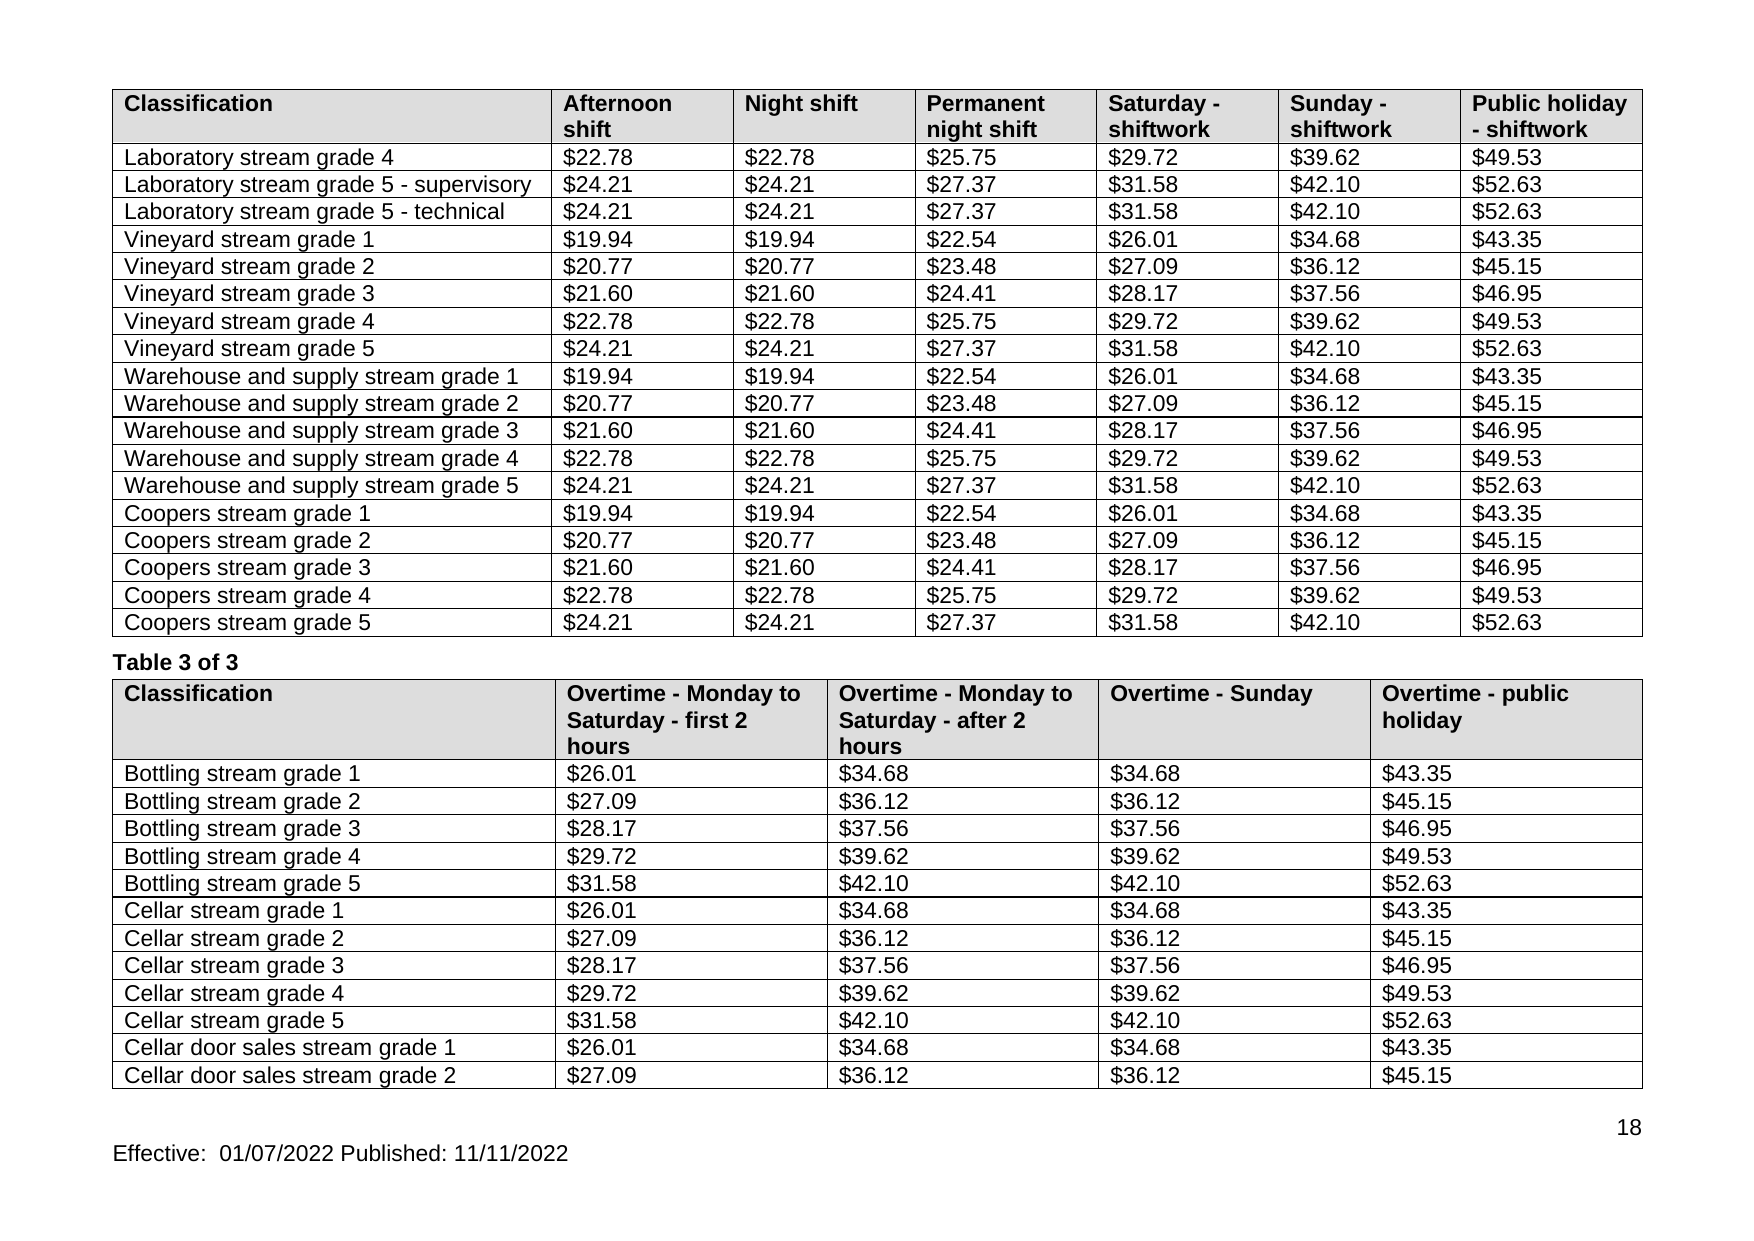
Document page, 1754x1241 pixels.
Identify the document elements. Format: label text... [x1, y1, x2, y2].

table_cell $22.78 [734, 308, 915, 334]
table_cell Cellar stream grade 1 [113, 898, 555, 924]
table_header Overtime - Monday to Saturday - after 2 hours [828, 680, 1098, 759]
table_cell $39.62 [1279, 445, 1460, 471]
table_cell $46.95 [1461, 554, 1642, 581]
table_cell Bottling stream grade 5 [113, 870, 555, 896]
table_cell $37.56 [1099, 952, 1370, 978]
table_cell $39.62 [828, 843, 1098, 869]
table_cell $43.35 [1461, 363, 1642, 389]
table_cell $19.94 [552, 500, 733, 526]
table_cell $27.37 [916, 472, 1096, 498]
table_cell $20.77 [734, 527, 915, 553]
table_cell $39.62 [1279, 308, 1460, 334]
table_cell $21.60 [734, 554, 915, 581]
table_cell Coopers stream grade 2 [113, 527, 551, 553]
text Table 3 of 3 [112, 649, 1642, 675]
table_cell Cellar stream grade 4 [113, 980, 555, 1006]
table_cell $22.78 [734, 582, 915, 608]
table_cell $45.15 [1461, 390, 1642, 416]
table_cell $23.48 [916, 527, 1096, 553]
table_cell $43.35 [1371, 1034, 1642, 1061]
table_cell $52.63 [1461, 198, 1642, 224]
table_cell $45.15 [1461, 527, 1642, 553]
table_header Classification [113, 680, 555, 759]
table_cell $42.10 [1099, 870, 1370, 896]
table_cell $39.62 [1279, 144, 1460, 170]
table_cell $49.53 [1461, 308, 1642, 334]
table_cell $46.95 [1461, 418, 1642, 444]
table_cell Cellar stream grade 3 [113, 952, 555, 978]
table_cell Warehouse and supply stream grade 5 [113, 472, 551, 498]
table_cell $46.95 [1371, 815, 1642, 842]
table_cell $31.58 [1097, 171, 1278, 197]
table_cell $43.35 [1461, 226, 1642, 252]
table_cell $24.21 [552, 335, 733, 362]
table_cell $24.21 [734, 198, 915, 224]
table_cell Laboratory stream grade 5 - technical [113, 198, 551, 224]
table_cell $34.68 [1279, 500, 1460, 526]
table_cell $19.94 [734, 500, 915, 526]
table_cell $31.58 [556, 1007, 827, 1033]
table_cell $22.78 [552, 308, 733, 334]
table_cell $43.35 [1371, 760, 1642, 787]
table_cell $27.37 [916, 198, 1096, 224]
table_cell Bottling stream grade 2 [113, 788, 555, 814]
table_header Overtime - Sunday [1099, 680, 1370, 759]
table_cell $42.10 [1279, 171, 1460, 197]
table_cell $42.10 [1279, 198, 1460, 224]
table_cell Vineyard stream grade 1 [113, 226, 551, 252]
table_cell $26.01 [1097, 226, 1278, 252]
table_cell $34.68 [1279, 363, 1460, 389]
table_cell $36.12 [828, 925, 1098, 951]
table_header Overtime - public holiday [1371, 680, 1642, 759]
table_cell $29.72 [1097, 445, 1278, 471]
table_cell $37.56 [1099, 815, 1370, 842]
table_cell Vineyard stream grade 5 [113, 335, 551, 362]
table_cell $29.72 [556, 843, 827, 869]
table_cell $52.63 [1461, 609, 1642, 636]
table_cell $36.12 [1099, 788, 1370, 814]
table_cell Laboratory stream grade 5 - supervisory [113, 171, 551, 197]
table_cell $39.62 [1279, 582, 1460, 608]
table_cell $20.77 [552, 527, 733, 553]
table_cell $45.15 [1371, 788, 1642, 814]
table_cell $26.01 [1097, 363, 1278, 389]
table_cell Bottling stream grade 1 [113, 760, 555, 787]
table_cell $52.63 [1461, 171, 1642, 197]
table_cell $37.56 [1279, 280, 1460, 307]
table_cell $23.48 [916, 390, 1096, 416]
table_cell Warehouse and supply stream grade 4 [113, 445, 551, 471]
table_cell Warehouse and supply stream grade 2 [113, 390, 551, 416]
table_cell $43.35 [1371, 898, 1642, 924]
table_cell $28.17 [1097, 554, 1278, 581]
table_cell $27.37 [916, 609, 1096, 636]
table_cell $49.53 [1461, 144, 1642, 170]
table_cell $34.68 [1099, 1034, 1370, 1061]
table_cell $27.09 [1097, 253, 1278, 279]
table_cell $39.62 [1099, 980, 1370, 1006]
table_cell $20.77 [552, 390, 733, 416]
table_cell $24.21 [734, 609, 915, 636]
table_header Saturday - shiftwork [1097, 90, 1278, 142]
table_cell $31.58 [1097, 198, 1278, 224]
table_cell $24.21 [552, 198, 733, 224]
table_cell $36.12 [1279, 527, 1460, 553]
table_cell $24.21 [734, 171, 915, 197]
table_cell $20.77 [734, 390, 915, 416]
table_cell $52.63 [1371, 1007, 1642, 1033]
table_cell $24.41 [916, 280, 1096, 307]
table_cell $39.62 [1099, 843, 1370, 869]
table_cell $28.17 [1097, 280, 1278, 307]
table_cell $29.72 [1097, 582, 1278, 608]
table_cell $22.54 [916, 226, 1096, 252]
table_cell $52.63 [1461, 472, 1642, 498]
table_cell $23.48 [916, 253, 1096, 279]
table_cell $31.58 [1097, 335, 1278, 362]
table_cell Bottling stream grade 3 [113, 815, 555, 842]
table_cell $24.41 [916, 418, 1096, 444]
table_cell $27.09 [556, 1062, 827, 1088]
table_cell $19.94 [552, 226, 733, 252]
table_header Permanent night shift [916, 90, 1096, 142]
table_cell $42.10 [1279, 609, 1460, 636]
table_cell $20.77 [552, 253, 733, 279]
table_cell $36.12 [828, 1062, 1098, 1088]
table_cell $46.95 [1461, 280, 1642, 307]
table_cell $27.09 [1097, 390, 1278, 416]
table_cell $42.10 [1099, 1007, 1370, 1033]
table_cell Coopers stream grade 4 [113, 582, 551, 608]
table_cell $52.63 [1371, 870, 1642, 896]
table_cell $36.12 [1279, 253, 1460, 279]
table_cell $42.10 [1279, 335, 1460, 362]
table_cell $34.68 [828, 760, 1098, 787]
table_cell $42.10 [828, 870, 1098, 896]
table_cell $28.17 [556, 952, 827, 978]
table_cell $27.37 [916, 171, 1096, 197]
table_cell $26.01 [556, 760, 827, 787]
table_cell $34.68 [1099, 760, 1370, 787]
table_cell $21.60 [552, 554, 733, 581]
table_cell Vineyard stream grade 3 [113, 280, 551, 307]
table_header Sunday - shiftwork [1279, 90, 1460, 142]
table_cell $28.17 [556, 815, 827, 842]
table_cell $27.09 [556, 788, 827, 814]
table_cell $19.94 [734, 363, 915, 389]
table_cell $31.58 [1097, 609, 1278, 636]
table_cell $25.75 [916, 308, 1096, 334]
table_cell $24.21 [734, 472, 915, 498]
table_cell $19.94 [552, 363, 733, 389]
table_cell $25.75 [916, 582, 1096, 608]
table_cell $26.01 [1097, 500, 1278, 526]
table_cell $22.78 [552, 144, 733, 170]
table_cell $24.41 [916, 554, 1096, 581]
table_cell Cellar door sales stream grade 2 [113, 1062, 555, 1088]
table_cell $34.68 [1279, 226, 1460, 252]
table_cell $19.94 [734, 226, 915, 252]
table_cell $22.54 [916, 500, 1096, 526]
table_cell $20.77 [734, 253, 915, 279]
table_cell $31.58 [556, 870, 827, 896]
table_header Public holiday - shiftwork [1461, 90, 1642, 142]
table_cell $21.60 [552, 418, 733, 444]
table_cell $21.60 [734, 280, 915, 307]
table_cell Vineyard stream grade 2 [113, 253, 551, 279]
table_cell $42.10 [828, 1007, 1098, 1033]
table_header Night shift [734, 90, 915, 142]
table_header Overtime - Monday to Saturday - first 2 hours [556, 680, 827, 759]
table_header Afternoon shift [552, 90, 733, 142]
table_cell $37.56 [828, 815, 1098, 842]
table_cell $31.58 [1097, 472, 1278, 498]
table_cell $52.63 [1461, 335, 1642, 362]
table_cell Laboratory stream grade 4 [113, 144, 551, 170]
table_cell Bottling stream grade 4 [113, 843, 555, 869]
table_cell $37.56 [828, 952, 1098, 978]
table_cell $34.68 [828, 1034, 1098, 1061]
table_cell $27.09 [556, 925, 827, 951]
table_cell Cellar stream grade 5 [113, 1007, 555, 1033]
table_cell $22.78 [734, 144, 915, 170]
table_cell Coopers stream grade 5 [113, 609, 551, 636]
table_cell $34.68 [828, 898, 1098, 924]
table_cell $49.53 [1371, 980, 1642, 1006]
table_cell $49.53 [1461, 445, 1642, 471]
table_cell $27.37 [916, 335, 1096, 362]
table_cell $37.56 [1279, 554, 1460, 581]
table_cell $24.21 [552, 609, 733, 636]
table_cell $45.15 [1461, 253, 1642, 279]
table_cell $21.60 [734, 418, 915, 444]
table_cell Coopers stream grade 3 [113, 554, 551, 581]
table_cell $49.53 [1461, 582, 1642, 608]
table_cell $24.21 [552, 171, 733, 197]
table_header Classification [113, 90, 551, 142]
table_cell $39.62 [828, 980, 1098, 1006]
table_cell $25.75 [916, 445, 1096, 471]
table_cell $36.12 [1099, 1062, 1370, 1088]
table_cell $22.78 [552, 582, 733, 608]
table_cell $37.56 [1279, 418, 1460, 444]
table_cell $21.60 [552, 280, 733, 307]
table_cell $42.10 [1279, 472, 1460, 498]
table_cell $46.95 [1371, 952, 1642, 978]
table_cell Vineyard stream grade 4 [113, 308, 551, 334]
table_cell $49.53 [1371, 843, 1642, 869]
table_cell Coopers stream grade 1 [113, 500, 551, 526]
table_cell $29.72 [1097, 308, 1278, 334]
table_cell $26.01 [556, 1034, 827, 1061]
table_cell $29.72 [1097, 144, 1278, 170]
table_cell $25.75 [916, 144, 1096, 170]
table_cell $36.12 [828, 788, 1098, 814]
table_cell $36.12 [1279, 390, 1460, 416]
table_cell $34.68 [1099, 898, 1370, 924]
table_cell Warehouse and supply stream grade 1 [113, 363, 551, 389]
table_cell Cellar stream grade 2 [113, 925, 555, 951]
table_cell $27.09 [1097, 527, 1278, 553]
table_cell $24.21 [552, 472, 733, 498]
table_cell $29.72 [556, 980, 827, 1006]
table_cell $45.15 [1371, 1062, 1642, 1088]
table_cell $45.15 [1371, 925, 1642, 951]
table_cell $22.78 [552, 445, 733, 471]
table_cell $24.21 [734, 335, 915, 362]
table_cell $22.54 [916, 363, 1096, 389]
table_cell $26.01 [556, 898, 827, 924]
table_cell $36.12 [1099, 925, 1370, 951]
table_cell Cellar door sales stream grade 1 [113, 1034, 555, 1061]
table_cell $43.35 [1461, 500, 1642, 526]
table_cell $22.78 [734, 445, 915, 471]
table_cell $28.17 [1097, 418, 1278, 444]
table_cell Warehouse and supply stream grade 3 [113, 418, 551, 444]
